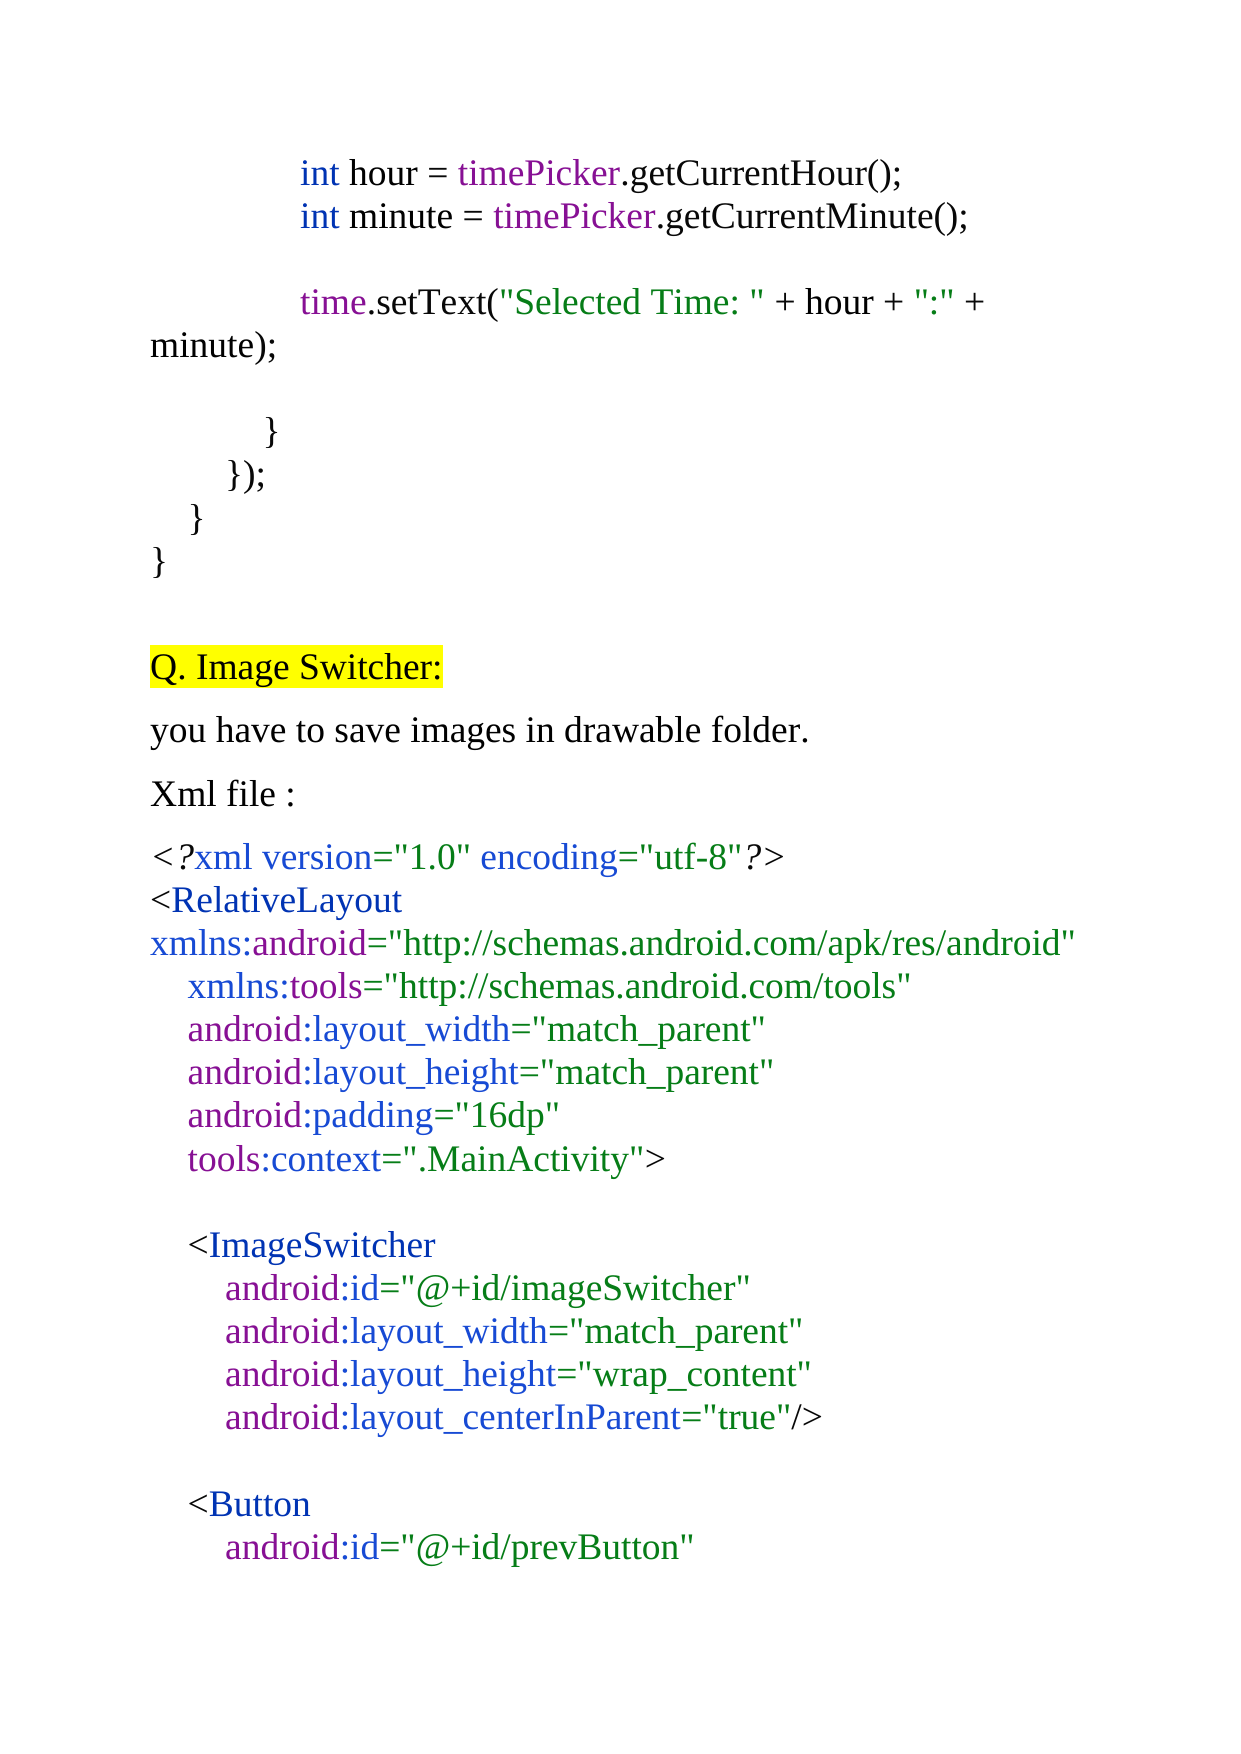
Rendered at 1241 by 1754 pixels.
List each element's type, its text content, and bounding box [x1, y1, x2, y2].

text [150, 150, 1090, 581]
text Xml file : [150, 771, 1090, 814]
text Q. Image Switcher: [150, 644, 1090, 688]
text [150, 834, 1090, 1567]
text you have to save images in drawable folder. [150, 708, 1090, 751]
